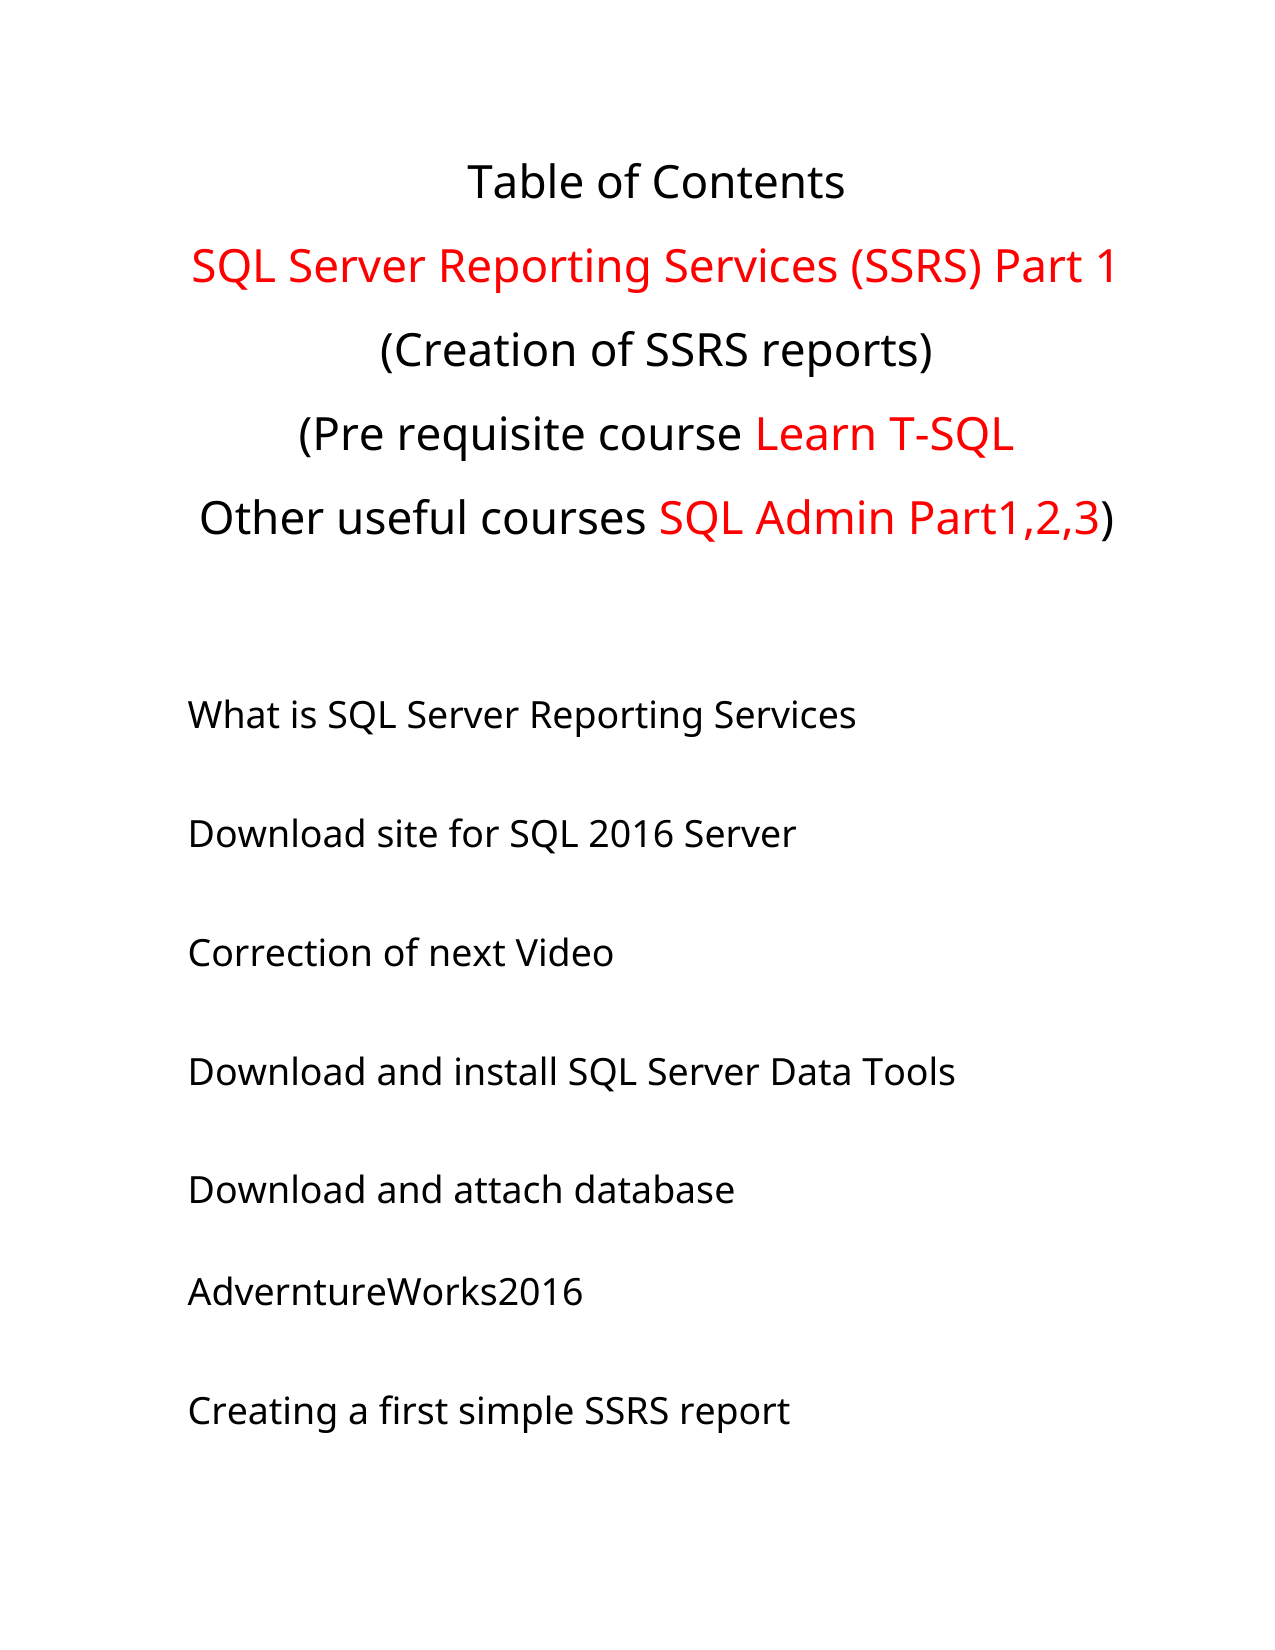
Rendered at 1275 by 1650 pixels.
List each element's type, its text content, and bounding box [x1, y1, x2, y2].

text Download site for SQL 2016 Server [187, 807, 1125, 858]
text (Creation of SSRS reports) [187, 318, 1125, 380]
text SQL Server Reporting Services (SSRS) Part 1 [187, 234, 1125, 296]
text Other useful courses SQL Admin Part1,2,3) [187, 486, 1125, 548]
text Download and attach database AdverntureWorks2016 [187, 1163, 1125, 1317]
text Download and install SQL Server Data Tools [187, 1045, 1125, 1096]
text Creating a first simple SSRS report [187, 1384, 1125, 1435]
text What is SQL Server Reporting Services [187, 688, 1125, 739]
text Table of Contents [187, 150, 1125, 212]
text (Pre requisite course Learn T-SQL [187, 402, 1125, 464]
text Correction of next Video [187, 926, 1125, 977]
